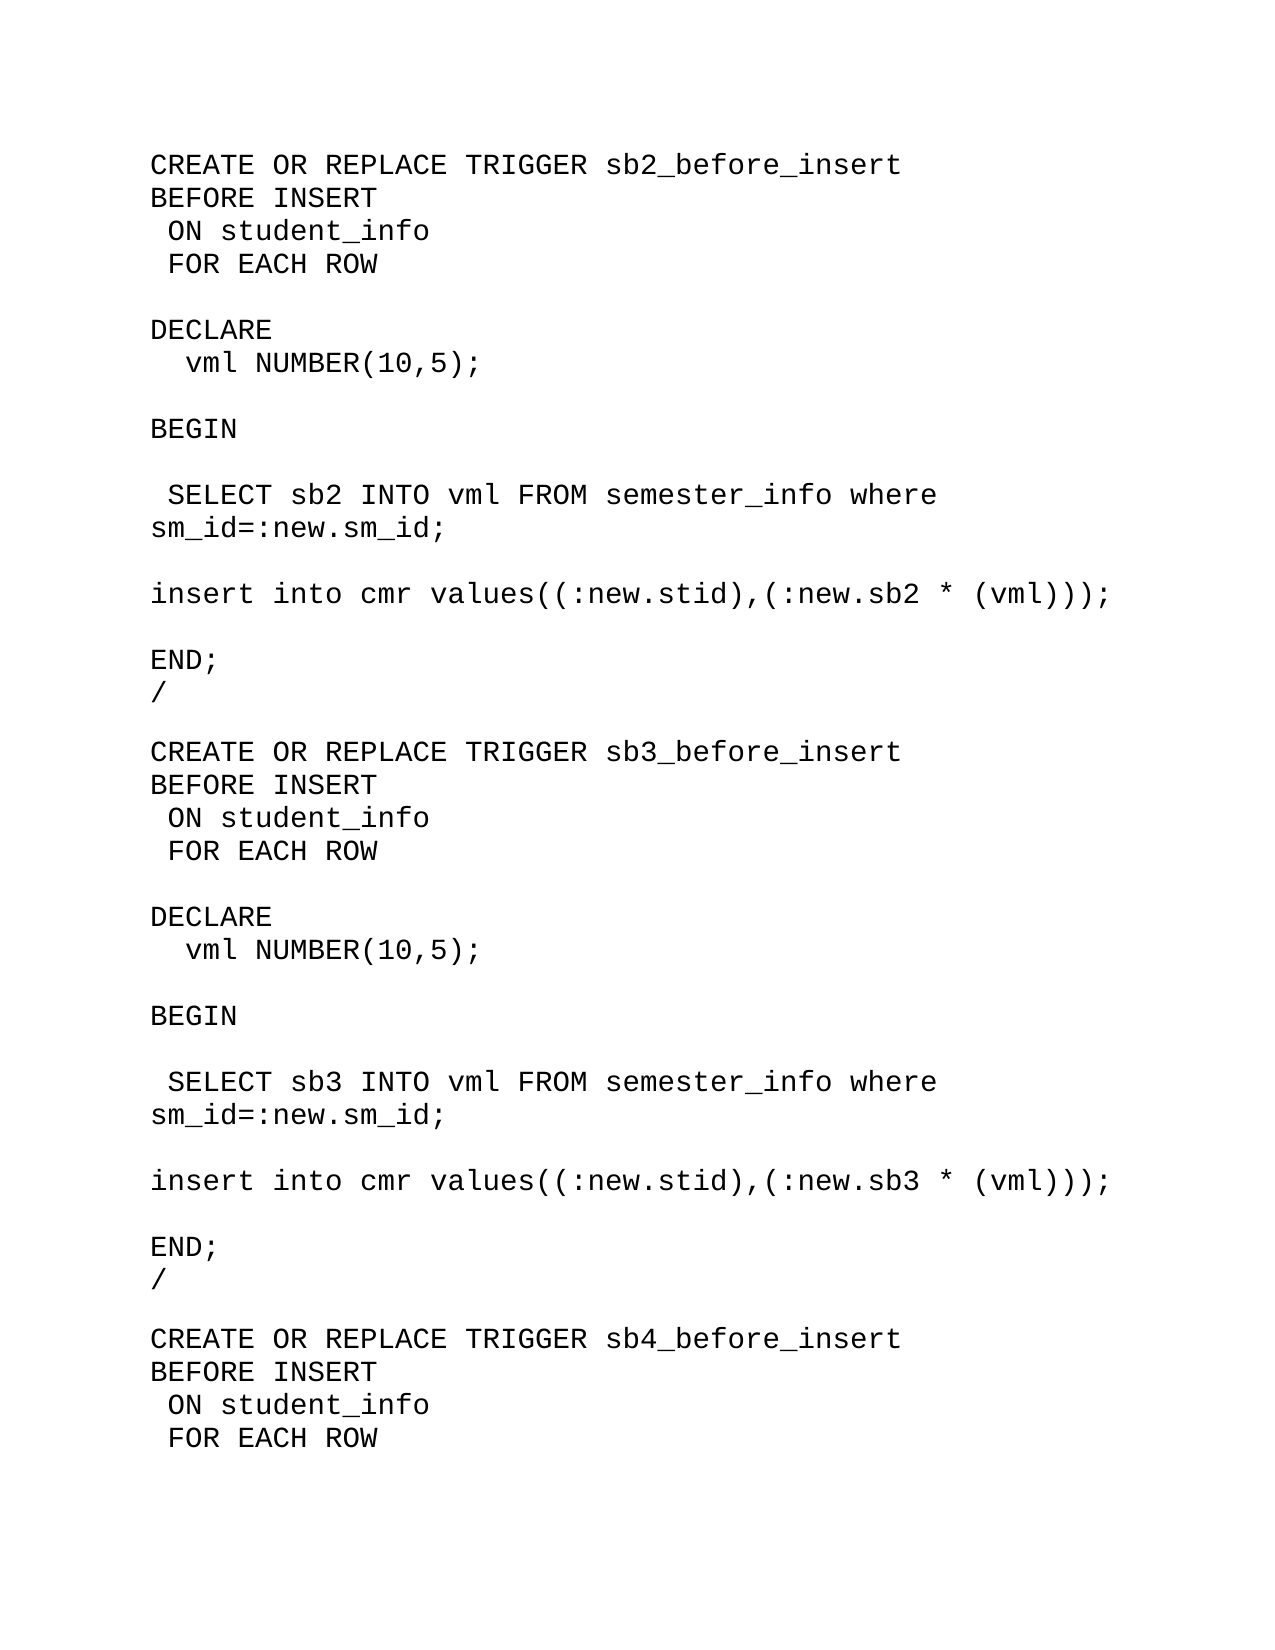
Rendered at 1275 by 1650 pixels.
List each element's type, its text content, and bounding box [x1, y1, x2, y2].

text BEGIN [150, 414, 1125, 447]
text / [150, 678, 1125, 711]
text FOR EACH ROW [150, 249, 1125, 282]
text ON student_info [150, 803, 1125, 836]
text BEFORE INSERT [150, 1357, 1125, 1390]
text CREATE OR REPLACE TRIGGER sb4_before_insert [150, 1324, 1125, 1357]
text ON student_info [150, 1390, 1125, 1423]
text CREATE OR REPLACE TRIGGER sb3_before_insert [150, 737, 1125, 770]
text BEFORE INSERT [150, 770, 1125, 803]
text END; [150, 645, 1125, 678]
text END; [150, 1232, 1125, 1265]
text / [150, 1265, 1125, 1298]
text FOR EACH ROW [150, 836, 1125, 869]
text vml NUMBER(10,5); [150, 348, 1125, 381]
text DECLARE [150, 315, 1125, 348]
text insert into cmr values((:new.stid),(:new.sb2 * (vml))); [150, 579, 1125, 612]
text SELECT sb2 INTO vml FROM semester_info where sm_id=:new.sm_id; [150, 480, 1125, 546]
text vml NUMBER(10,5); [150, 935, 1125, 968]
text ON student_info [150, 216, 1125, 249]
text DECLARE [150, 902, 1125, 935]
text SELECT sb3 INTO vml FROM semester_info where sm_id=:new.sm_id; [150, 1067, 1125, 1133]
text insert into cmr values((:new.stid),(:new.sb3 * (vml))); [150, 1166, 1125, 1199]
text CREATE OR REPLACE TRIGGER sb2_before_insert [150, 150, 1125, 183]
text BEFORE INSERT [150, 183, 1125, 216]
text BEGIN [150, 1001, 1125, 1034]
text FOR EACH ROW [150, 1423, 1125, 1456]
